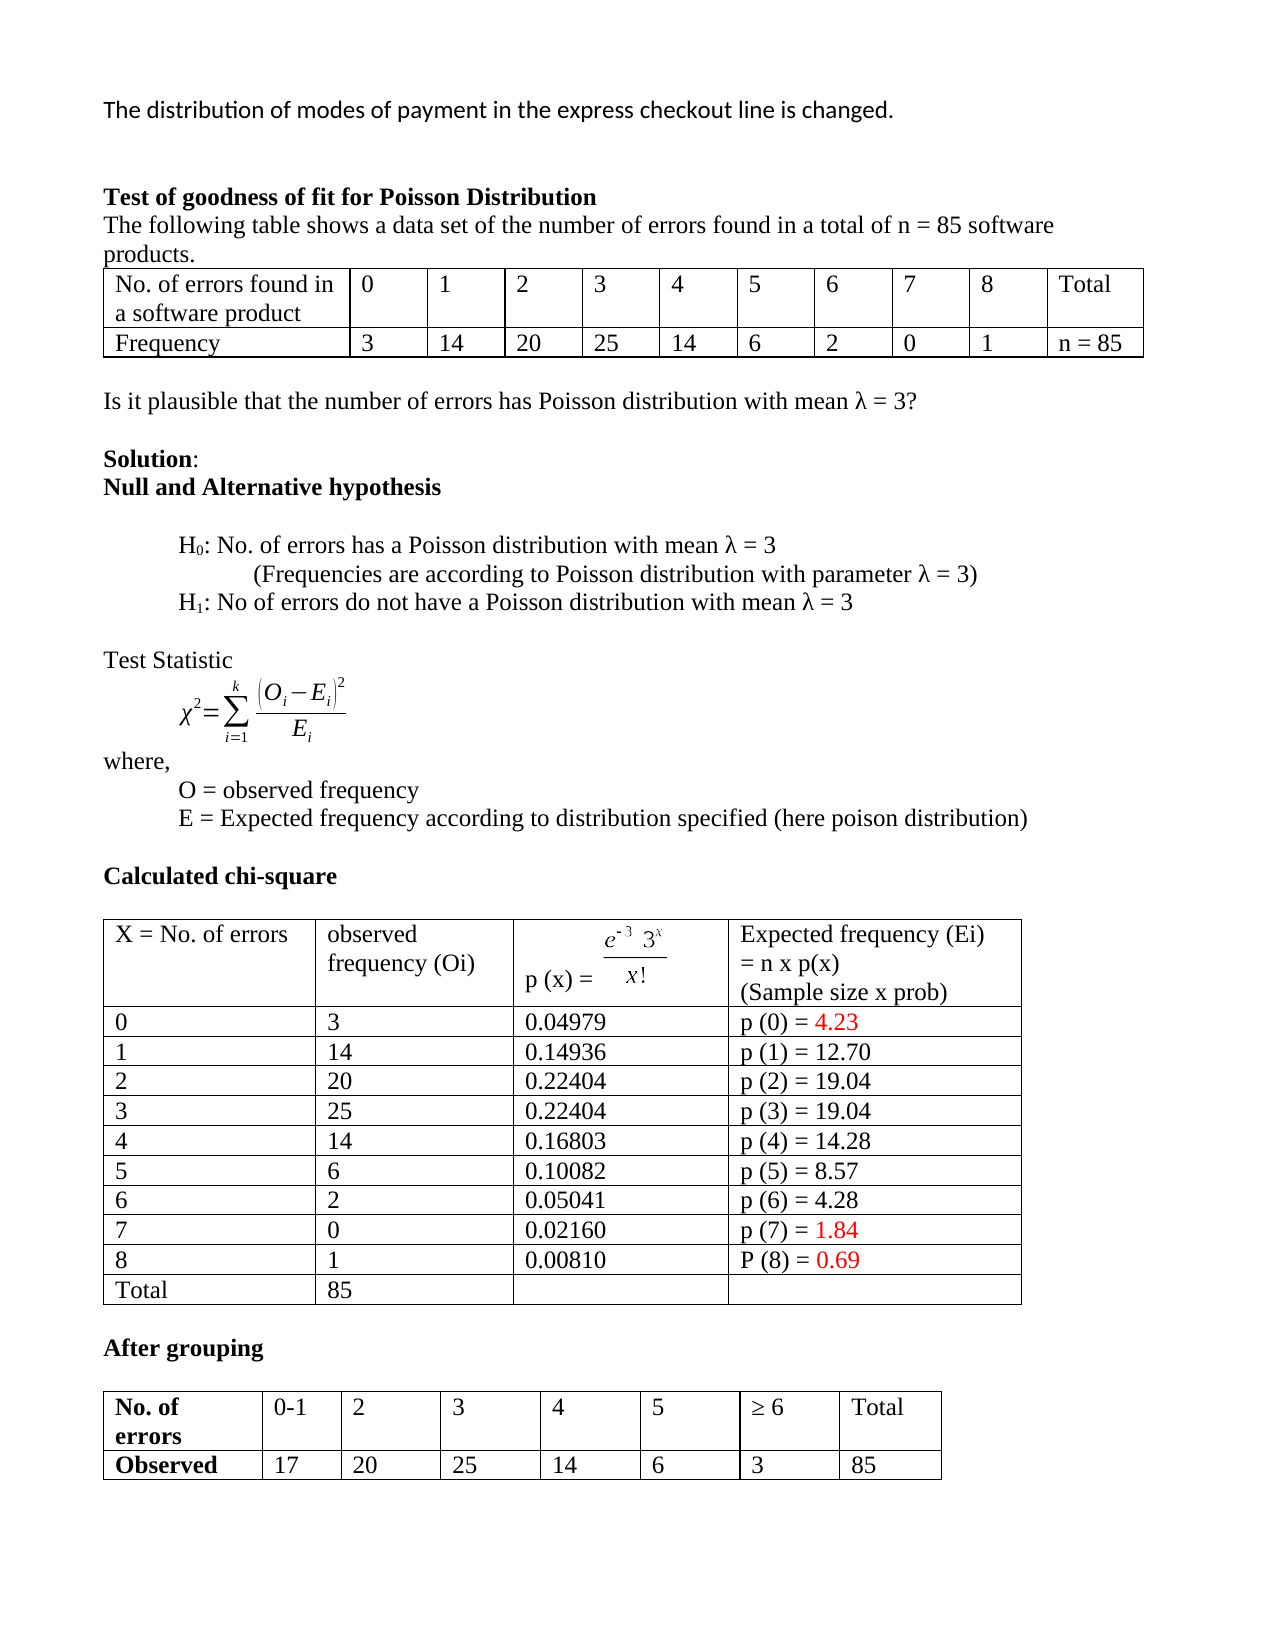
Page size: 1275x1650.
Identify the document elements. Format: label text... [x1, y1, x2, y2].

table_header Expected frequency (Ei) = n x p(x) (Sample size x prob) [729, 920, 1021, 1006]
table_cell [729, 1275, 1021, 1304]
table_header 2 [506, 269, 582, 327]
table_header 5 [738, 269, 814, 327]
text O = observed frequency [103, 775, 1125, 803]
table_cell p (1) = 12.70 [729, 1037, 1021, 1065]
table_cell 0 [316, 1215, 513, 1244]
table_cell 25 [583, 328, 659, 356]
table_cell 0 [104, 1007, 315, 1036]
table_cell 3 [351, 328, 427, 356]
table_cell 14 [541, 1451, 640, 1479]
table_cell 0.16803 [514, 1126, 728, 1155]
table_cell 2 [815, 328, 892, 356]
table_header 4 [541, 1392, 640, 1449]
text After grouping [103, 1333, 1125, 1362]
text E = Expected frequency according to distribution specified (here poison distribution) [103, 803, 1125, 832]
table_header No. of errors [104, 1392, 262, 1449]
table_cell 3 [316, 1007, 513, 1036]
table_cell 14 [660, 328, 737, 356]
table_cell 0.14936 [514, 1037, 728, 1065]
table_cell [514, 1275, 728, 1304]
table_cell 8 [104, 1245, 315, 1274]
table_cell 3 [104, 1096, 315, 1125]
table_cell 5 [104, 1156, 315, 1184]
table_cell p (6) = 4.28 [729, 1186, 1021, 1214]
table_header 3 [441, 1392, 540, 1449]
text H0: No. of errors has a Poisson distribution with mean λ = 3 [103, 530, 1125, 559]
table_cell 20 [316, 1066, 513, 1095]
text The distribution of modes of payment in the express checkout line is changed. [103, 94, 1125, 124]
table_header p (x) = [514, 920, 728, 1006]
text Solution: [103, 444, 1125, 472]
text Test Statistic [103, 645, 1125, 674]
table_header 3 [583, 269, 659, 327]
table_cell 25 [441, 1451, 540, 1479]
table_cell 0.22404 [514, 1096, 728, 1125]
table_cell 0.05041 [514, 1186, 728, 1214]
table_cell p (0) = 4.23 [729, 1007, 1021, 1036]
table_cell 85 [840, 1451, 941, 1479]
table_cell 3 [741, 1451, 839, 1479]
table_cell p (2) = 19.04 [729, 1066, 1021, 1095]
table_header 0 [351, 269, 427, 327]
table_cell 0.02160 [514, 1215, 728, 1244]
table_cell 6 [641, 1451, 739, 1479]
table_cell 14 [428, 328, 504, 356]
text Is it plausible that the number of errors has Poisson distribution with mean λ = 3? [103, 386, 1125, 415]
table_cell 25 [316, 1096, 513, 1125]
table_cell p (5) = 8.57 [729, 1156, 1021, 1184]
table_cell 17 [263, 1451, 341, 1479]
table_header 1 [428, 269, 504, 327]
table_cell 4 [104, 1126, 315, 1155]
table_header X = No. of errors [104, 920, 315, 1006]
table_cell Total [104, 1275, 315, 1304]
table_cell 0.10082 [514, 1156, 728, 1184]
table_cell P (8) = 0.69 [729, 1245, 1021, 1274]
table_header Total [1048, 269, 1143, 327]
table_header observed frequency (Oi) [316, 920, 513, 1006]
table_cell 7 [104, 1215, 315, 1244]
table_header 8 [970, 269, 1047, 327]
table_cell 0.04979 [514, 1007, 728, 1036]
text (Frequencies are according to Poisson distribution with parameter λ = 3) [103, 559, 1125, 587]
text H1: No of errors do not have a Poisson distribution with mean λ = 3 [103, 587, 1125, 616]
table_cell 0.00810 [514, 1245, 728, 1274]
table_cell 1 [970, 328, 1047, 356]
table_cell 6 [316, 1156, 513, 1184]
text where, [103, 746, 1125, 775]
table_header Total [840, 1392, 941, 1449]
table_cell 2 [316, 1186, 513, 1214]
table_header 7 [893, 269, 969, 327]
table_cell 14 [316, 1037, 513, 1065]
table_cell 6 [738, 328, 814, 356]
table_header No. of errors found in a software product [104, 269, 349, 327]
text Test of goodness of fit for Poisson Distribution [103, 182, 1125, 211]
table_header 5 [641, 1392, 739, 1449]
table_cell 1 [104, 1037, 315, 1065]
text Calculated chi-square [103, 861, 1125, 890]
table_cell p (4) = 14.28 [729, 1126, 1021, 1155]
table_cell p (3) = 19.04 [729, 1096, 1021, 1125]
table_cell 14 [316, 1126, 513, 1155]
table_cell p (7) = 1.84 [729, 1215, 1021, 1244]
text The following table shows a data set of the number of errors found in a total of n = 85 software products. [103, 211, 1125, 268]
table_cell 0 [893, 328, 969, 356]
table_cell 85 [316, 1275, 513, 1304]
table_cell 20 [342, 1451, 440, 1479]
table_header 6 [815, 269, 892, 327]
table_cell n = 85 [1048, 328, 1143, 356]
table_cell 6 [104, 1186, 315, 1214]
table_cell Observed frequency [104, 1451, 262, 1479]
table_header 4 [660, 269, 737, 327]
table_header ≥ 6 [741, 1392, 839, 1449]
table_cell 1 [316, 1245, 513, 1274]
table_cell 20 [506, 328, 582, 356]
table_cell 0.22404 [514, 1066, 728, 1095]
table_header 2 [342, 1392, 440, 1449]
table_cell Frequency [104, 328, 349, 356]
text Null and Alternative hypothesis [103, 472, 1125, 501]
table_cell 2 [104, 1066, 315, 1095]
table_header 0-1 [263, 1392, 341, 1449]
